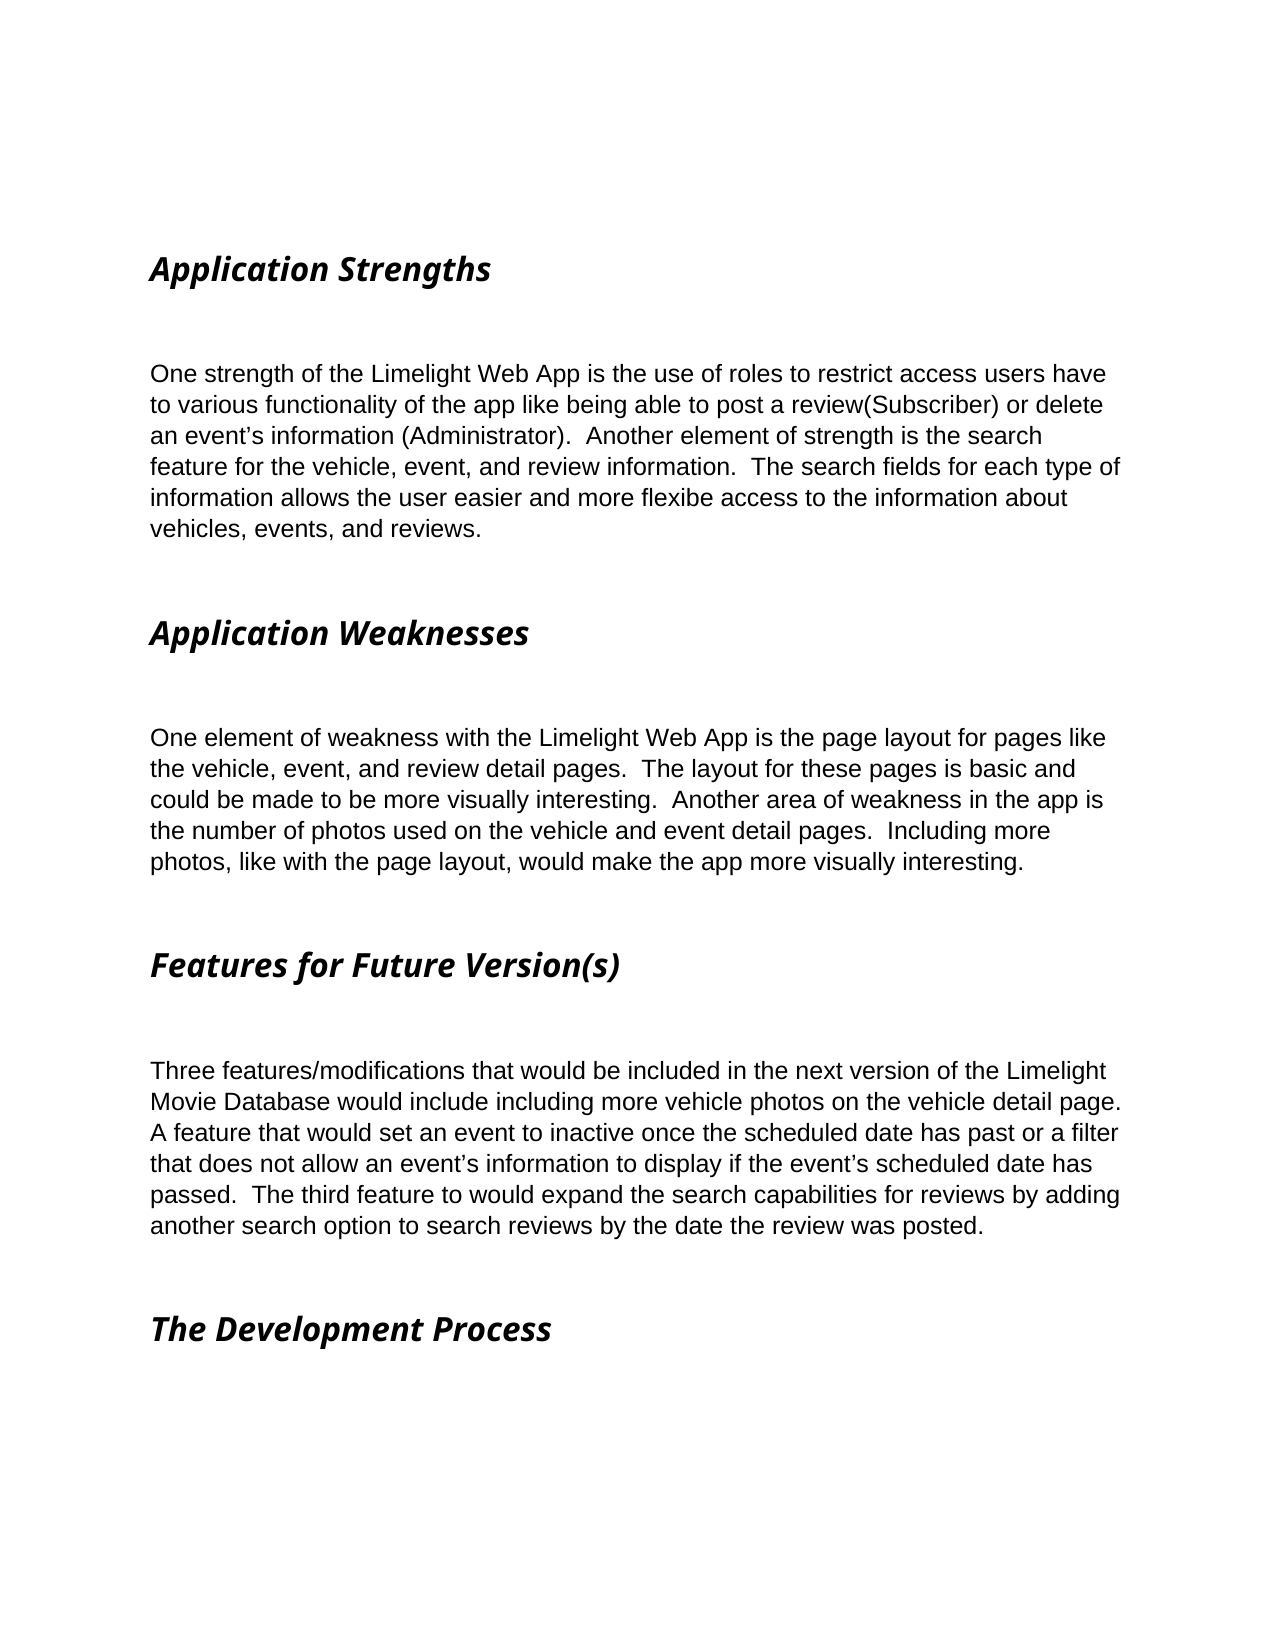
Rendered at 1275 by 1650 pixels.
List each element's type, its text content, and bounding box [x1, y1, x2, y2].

text Features for Future Version(s) [150, 942, 1125, 988]
text Three features/modifications that would be included in the next version of the Limelight Movie Database would include including more vehicle photos on the vehicle detail page. A feature that would set an event to inactive once the scheduled date has past or a filter that does not allow an event’s information to display if the event’s scheduled date has passed. The third feature to would expand the search capabilities for reviews by adding another search option to search reviews by the date the review was posted. [150, 1056, 1125, 1239]
text Application Strengths [150, 245, 1125, 291]
text The Development Process [150, 1306, 1125, 1352]
text One strength of the Limelight Web App is the use of roles to restrict access users have to various functionality of the app like being able to post a review(Subscriber) or delete an event’s information (Administrator). Another element of strength is the search feature for the vehicle, event, and review information. The search fields for each type of information allows the user easier and more flexibe access to the information about vehicles, events, and reviews. [150, 359, 1125, 543]
text Application Weaknesses [150, 609, 1125, 655]
text One element of weakness with the Limelight Web App is the page layout for pages like the vehicle, event, and review detail pages. The layout for these pages is basic and could be made to be more visually interesting. Another area of weakness in the app is the number of photos used on the vehicle and event detail pages. Including more photos, like with the page layout, would make the app more visually interesting. [150, 723, 1125, 876]
